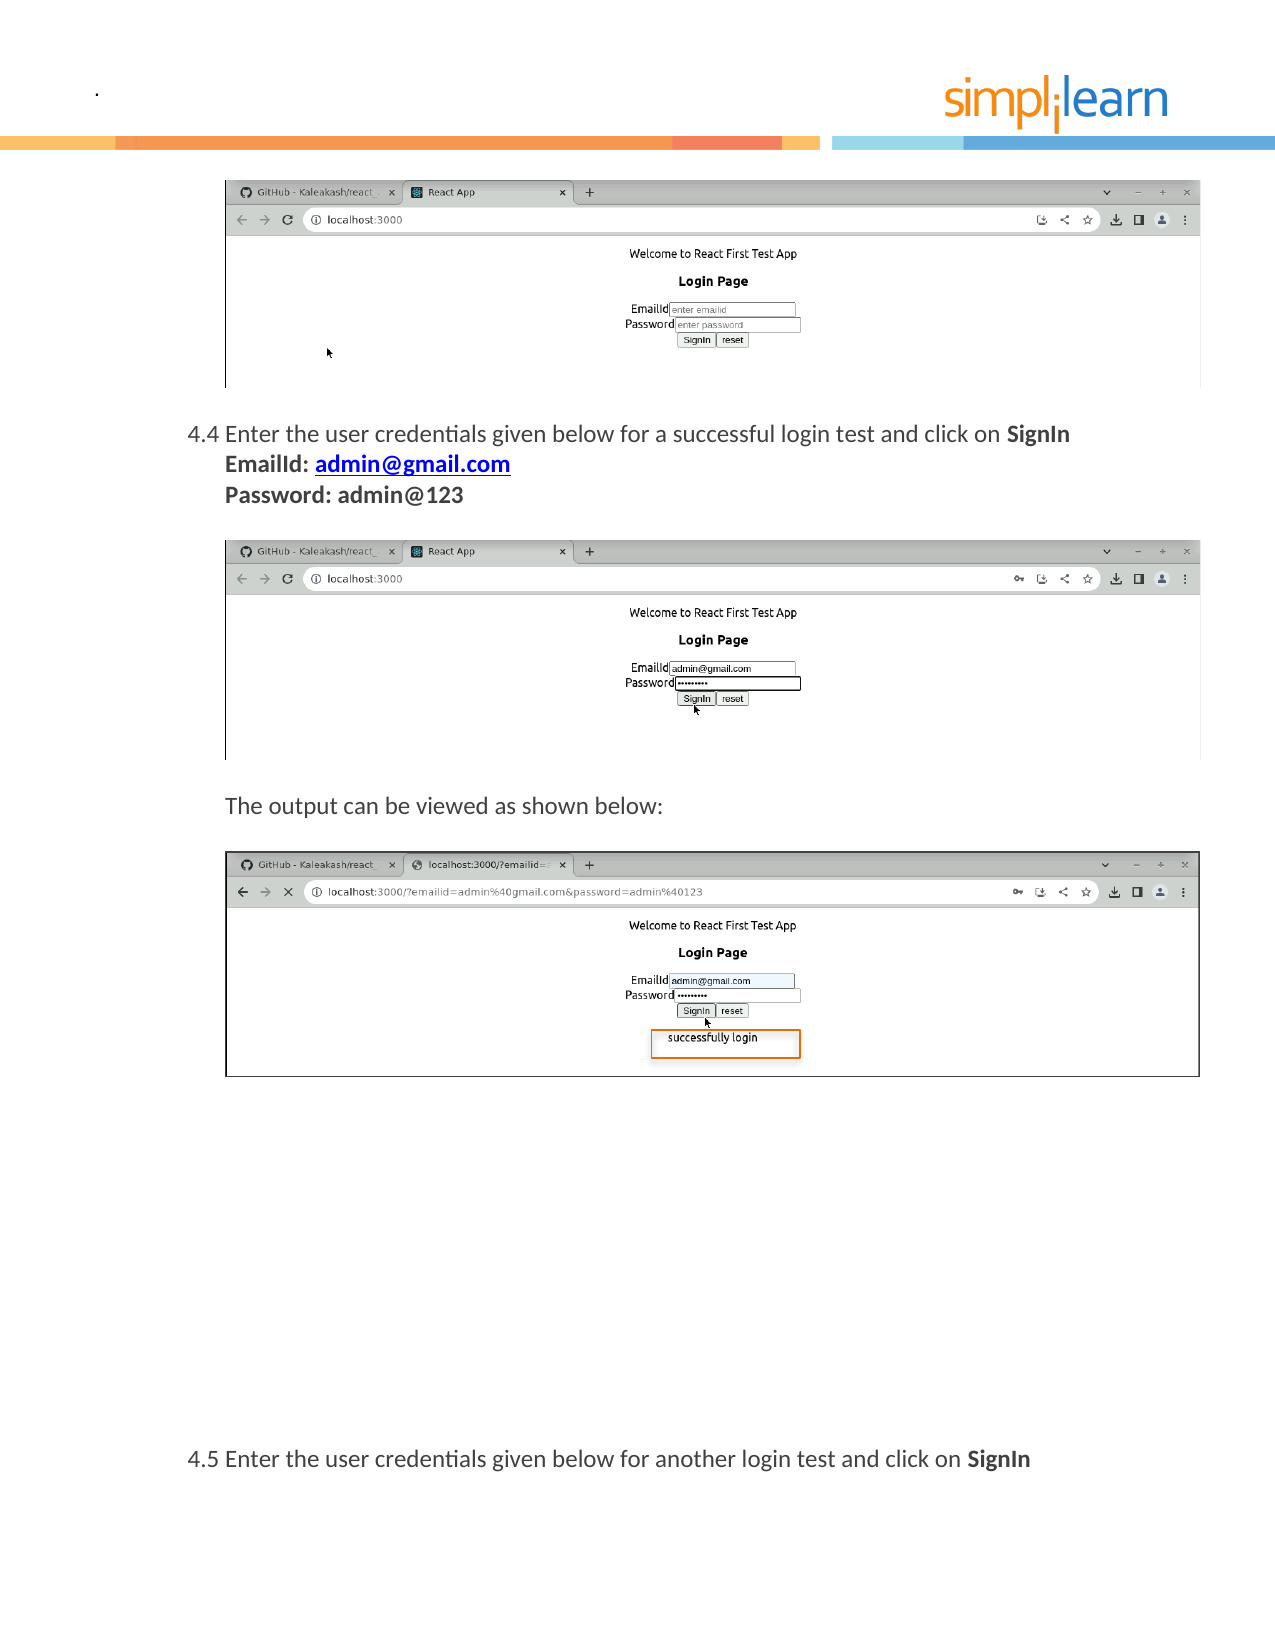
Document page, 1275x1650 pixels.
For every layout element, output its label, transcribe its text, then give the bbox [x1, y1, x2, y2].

list The output can be viewed as shown below: [225, 790, 1125, 821]
picture [0, 75, 1275, 150]
list Password: admin@123 [225, 479, 1125, 509]
picture [225, 540, 1200, 760]
list EmailId: admin@gmail.com [225, 448, 1125, 479]
picture [225, 180, 1200, 388]
list Enter the user credentials given below for another login test and click on SignIn [187, 1443, 1125, 1474]
list Enter the user credentials given below for a successful login test and click on SignIn [187, 418, 1125, 448]
picture [226, 853, 1199, 1076]
